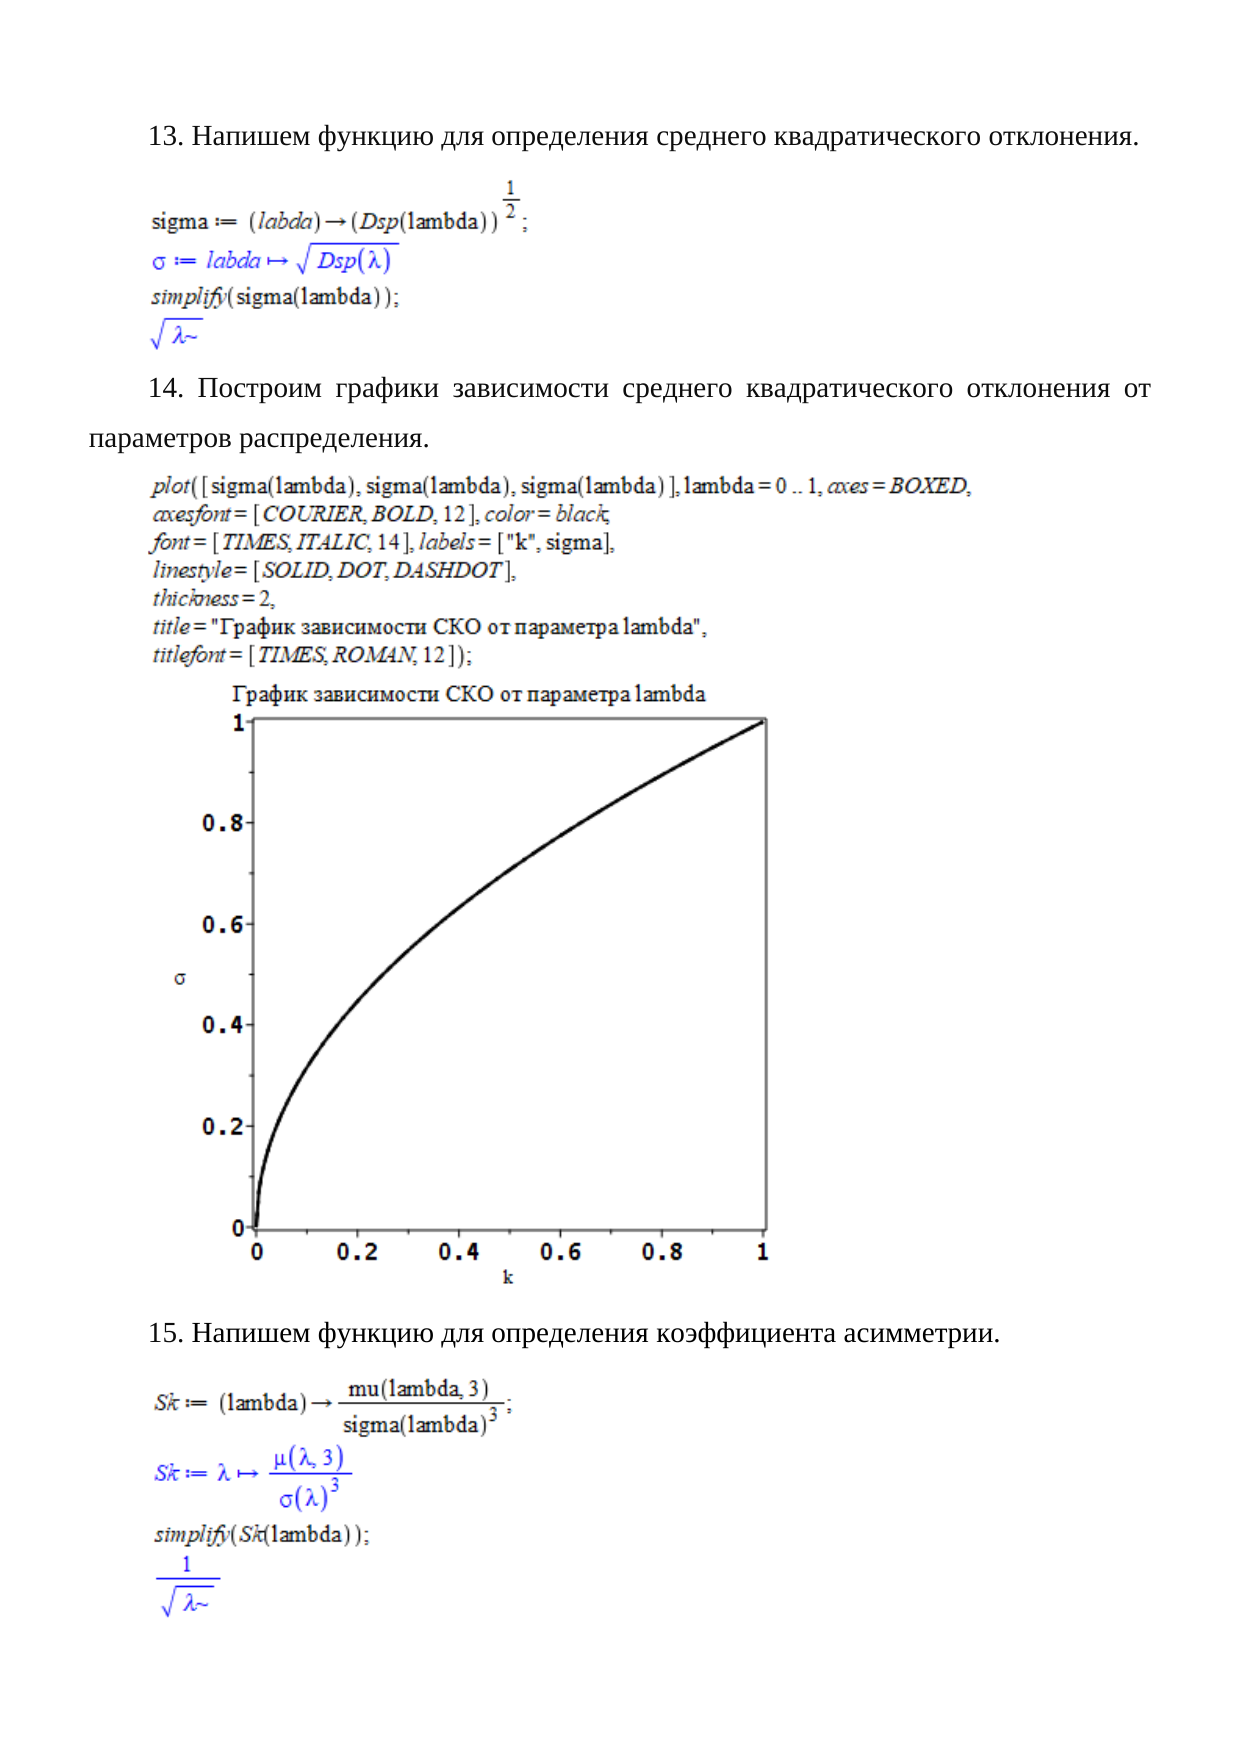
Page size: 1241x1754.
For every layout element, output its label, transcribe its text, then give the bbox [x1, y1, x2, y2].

text 15. Напишем функцию для определения коэффициента асимметрии. [88, 1315, 1152, 1348]
text 14. Построим графики зависимости среднего квадратического отклонения от параметров распределения. [88, 370, 1152, 454]
picture [147, 471, 984, 1301]
picture [147, 168, 547, 356]
text 13. Напишем функцию для определения среднего квадратического отклонения. [88, 118, 1152, 152]
picture [147, 1365, 522, 1622]
